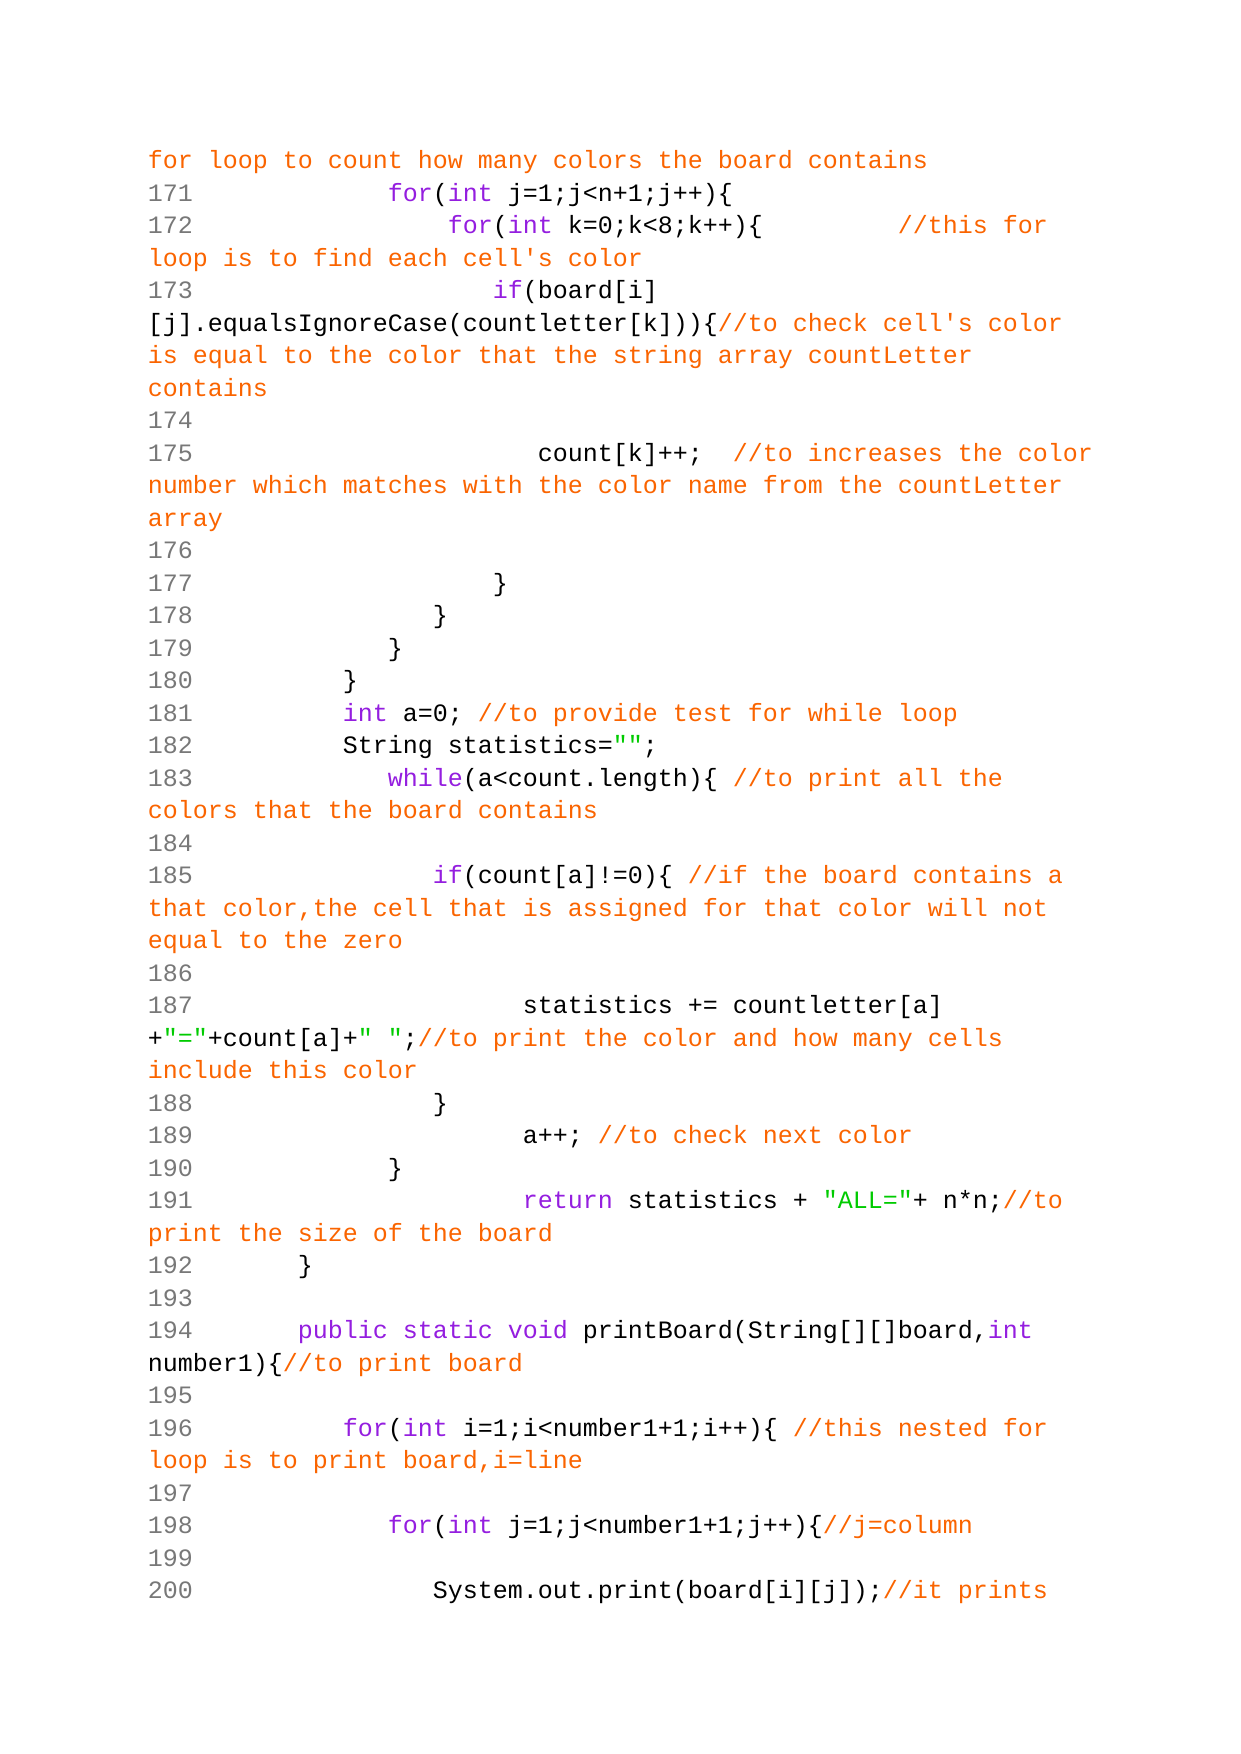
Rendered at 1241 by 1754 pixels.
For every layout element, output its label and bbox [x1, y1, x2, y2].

text [148, 148, 1093, 1606]
